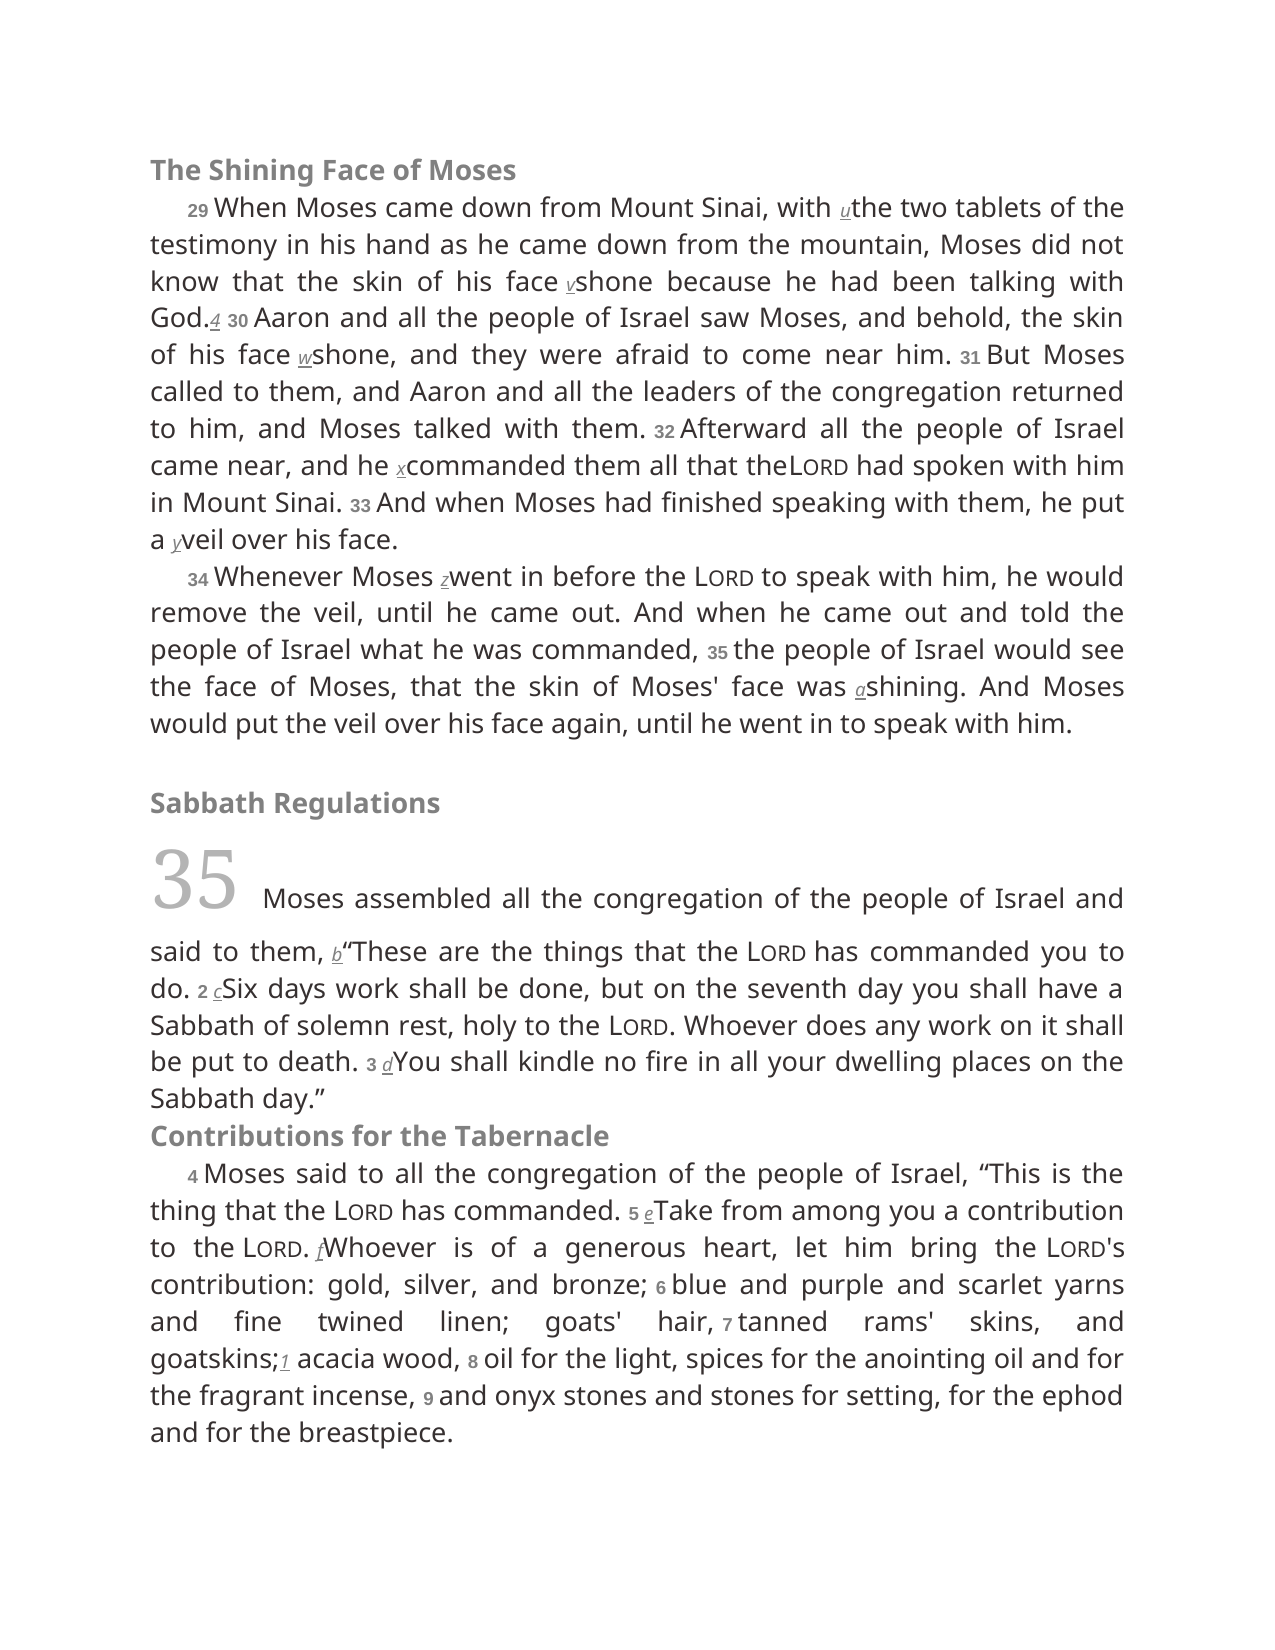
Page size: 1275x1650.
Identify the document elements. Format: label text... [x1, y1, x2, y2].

subtitle Sabbath Regulations [150, 783, 1125, 822]
text 35 Moses assembled all the congregation of the people of Israel and said to them, b“These are the things that the Lord has commanded you to do. 2 cSix days work shall be done, but on the seventh day you shall have a Sabbath of solemn rest, holy to the Lord. Whoever does any work on it shall be put to death. 3 dYou shall kindle no fire in all your dwelling places on the Sabbath day.” [150, 822, 1125, 1117]
text 29 When Moses came down from Mount Sinai, with uthe two tablets of the testimony in his hand as he came down from the mountain, Moses did not know that the skin of his face vshone because he had been talking with God.4 30 Aaron and all the people of Israel saw Moses, and behold, the skin of his face wshone, and they were afraid to come near him. 31 But Moses called to them, and Aaron and all the leaders of the congregation returned to him, and Moses talked with them. 32 Afterward all the people of Israel came near, and he xcommanded them all that theLord had spoken with him in Mount Sinai. 33 And when Moses had finished speaking with them, he put a yveil over his face. [150, 188, 1125, 557]
subtitle Contributions for the Tabernacle [150, 1117, 1125, 1155]
text 4 Moses said to all the congregation of the people of Israel, “This is the thing that the Lord has commanded. 5 eTake from among you a contribution to the Lord. fWhoever is of a generous heart, let him bring the Lord's contribution: gold, silver, and bronze; 6 blue and purple and scarlet yarns and fine twined linen; goats' hair, 7 tanned rams' skins, and goatskins;1 acacia wood, 8 oil for the light, spices for the anointing oil and for the fragrant incense, 9 and onyx stones and stones for setting, for the ephod and for the breastpiece. [150, 1155, 1125, 1450]
text 34 Whenever Moses zwent in before the Lord to speak with him, he would remove the veil, until he came out. And when he came out and told the people of Israel what he was commanded, 35 the people of Israel would see the face of Moses, that the skin of Moses' face was ashining. And Moses would put the veil over his face again, until he went in to speak with him. [150, 557, 1125, 741]
subtitle The Shining Face of Moses [150, 150, 1125, 188]
